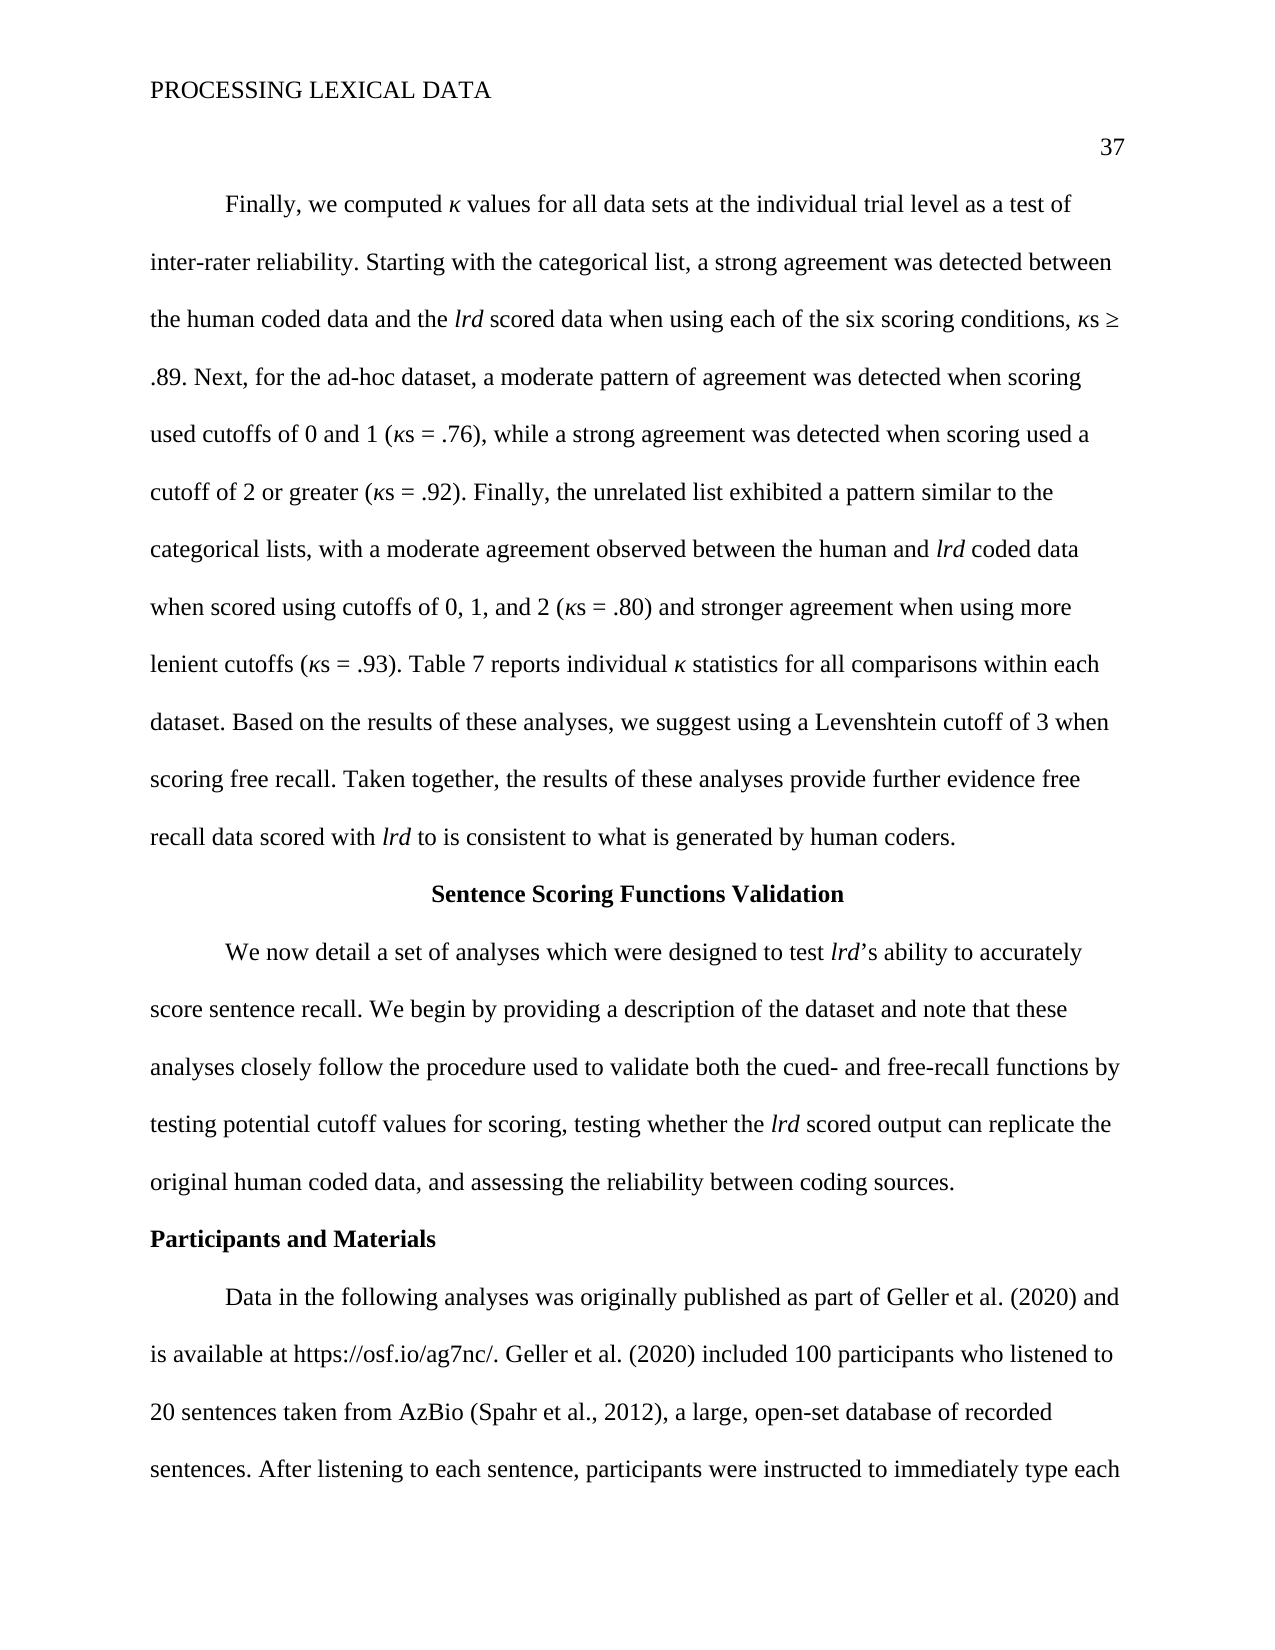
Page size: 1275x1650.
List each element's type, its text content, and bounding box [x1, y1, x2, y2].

text Sentence Scoring Functions Validation [150, 879, 1125, 908]
text Participants and Materials [150, 1224, 1125, 1253]
text We now detail a set of analyses which were designed to test lrd’s ability to accurately score sentence recall. We begin by providing a description of the dataset and note that these analyses closely follow the procedure used to validate both the cued- and free-recall functions by testing potential cutoff values for scoring, testing whether the lrd scored output can replicate the original human coded data, and assessing the reliability between coding sources. [150, 937, 1125, 1196]
